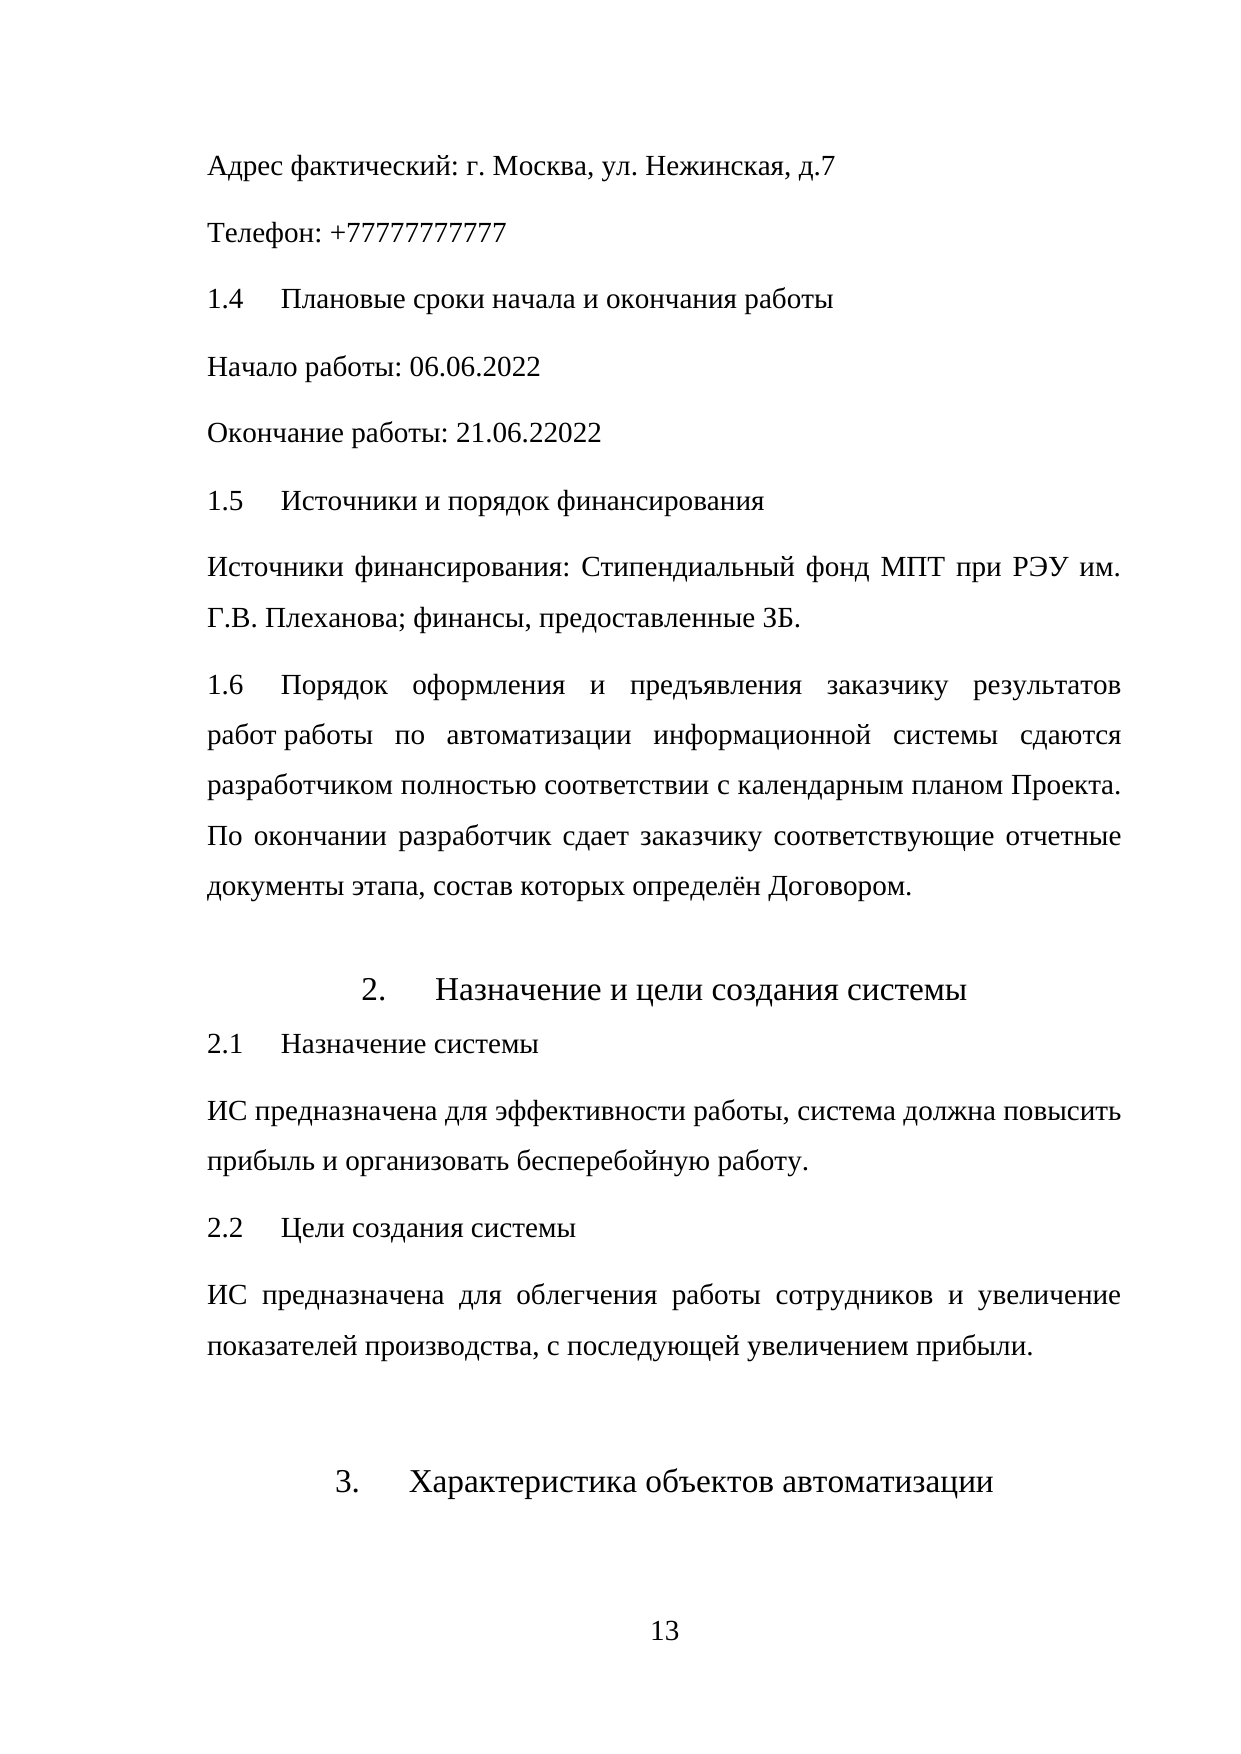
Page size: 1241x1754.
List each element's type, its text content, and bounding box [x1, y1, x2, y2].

text Источники финансирования: Стипендиальный фонд МПТ при РЭУ им. Г.В. Плеханова; финансы, предоставленные ЗБ. [207, 549, 1122, 633]
text Телефон: +77777777777 [207, 215, 1122, 248]
text Окончание работы: 21.06.22022 [207, 416, 1122, 449]
list Источники и порядок финансирования [207, 483, 1122, 516]
text ИС предназначена для эффективности работы, система должна повысить прибыль и организовать бесперебойную работу. [207, 1093, 1122, 1177]
list Назначение системы [207, 1026, 1122, 1060]
list Плановые сроки начала и окончания работы [207, 282, 1122, 315]
text ИС предназначена для облегчения работы сотрудников и увеличение показателей производства, с последующей увеличением прибыли. [207, 1277, 1122, 1361]
list Назначение и цели создания системы [207, 969, 1122, 1007]
list Цели создания системы [207, 1211, 1122, 1244]
text Адрес фактический: г. Москва, ул. Нежинская, д.7 [207, 148, 1122, 181]
list Порядок оформления и предъявления заказчику результатов работ работы по автоматизации информационной системы сдаются разработчиком полностью соответствии с календарным планом Проекта. По окончании разработчик сдает заказчику соответствующие отчетные документы этапа, состав которых определён Договором. [207, 667, 1122, 902]
text Начало работы: 06.06.2022 [207, 349, 1122, 382]
list Характеристика объектов автоматизации [207, 1462, 1122, 1500]
